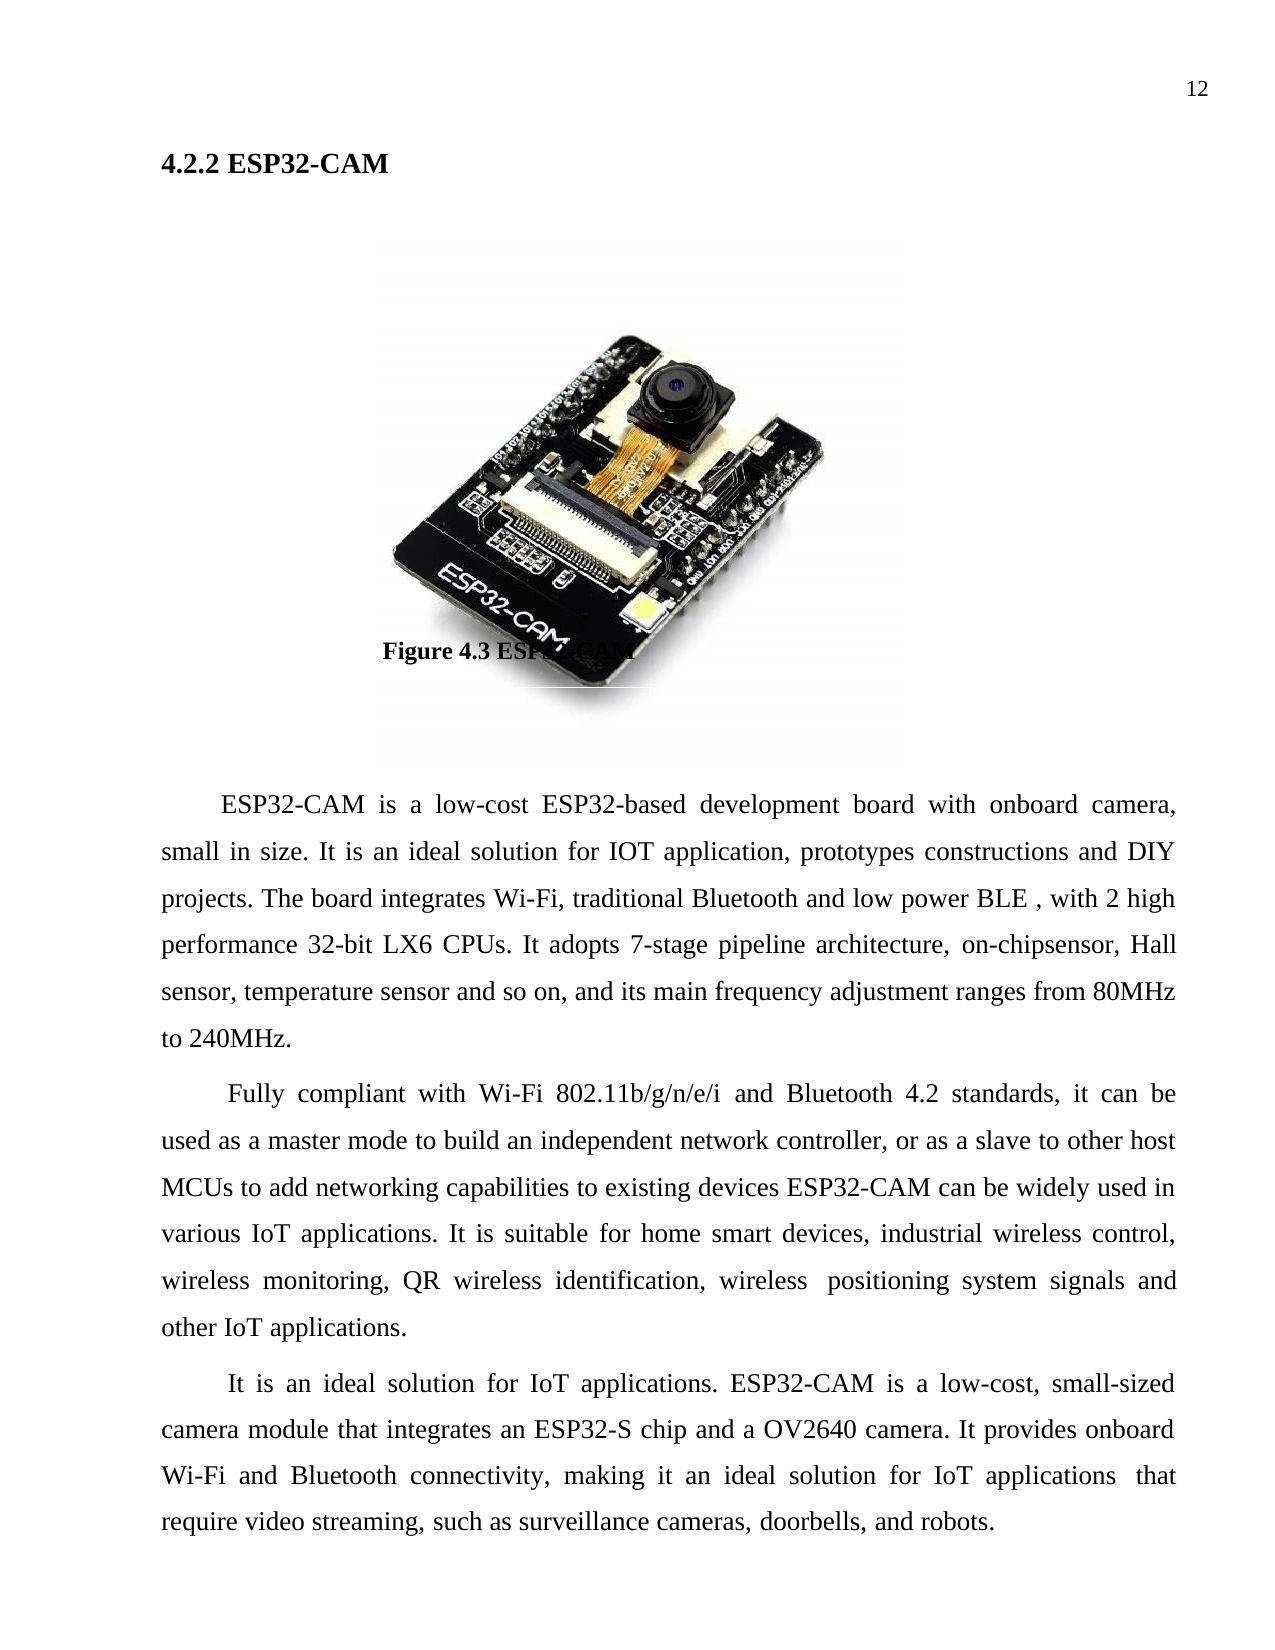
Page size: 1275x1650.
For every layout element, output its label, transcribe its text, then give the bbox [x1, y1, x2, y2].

subtitle ESP32-CAM [161, 146, 1208, 180]
text Fully compliant with Wi-Fi 802.11b/g/n/e/i and Bluetooth 4.2 standards, it can be used as a master mode to build an independent network controller, or as a slave to other host MCUs to add networking capabilities to existing devices ESP32-CAM can be widely used in various IoT applications. It is suitable for home smart devices, industrial wireless control, wireless monitoring, QR wireless identification, wireless positioning system signals and other IoT applications. [161, 1077, 1177, 1342]
text It is an ideal solution for IoT applications. ESP32-CAM is a low-cost, small-sized camera module that integrates an ESP32-S chip and a OV2640 camera. It provides onboard Wi-Fi and Bluetooth connectivity, making it an ideal solution for IoT applications that require video streaming, such as surveillance cameras, doorbells, and robots. [161, 1367, 1176, 1536]
text ESP32-CAM is a low-cost ESP32-based development board with onboard camera, small in size. It is an ideal solution for IOT application, prototypes constructions and DIY projects. The board integrates Wi-Fi, traditional Bluetooth and low power BLE , with 2 high performance 32-bit LX6 CPUs. It adopts 7-stage pipeline architecture, on-chipsensor, Hall sensor, temperature sensor and so on, and its main frequency adjustment ranges from 80MHz to 240MHz. [161, 243, 1177, 1053]
